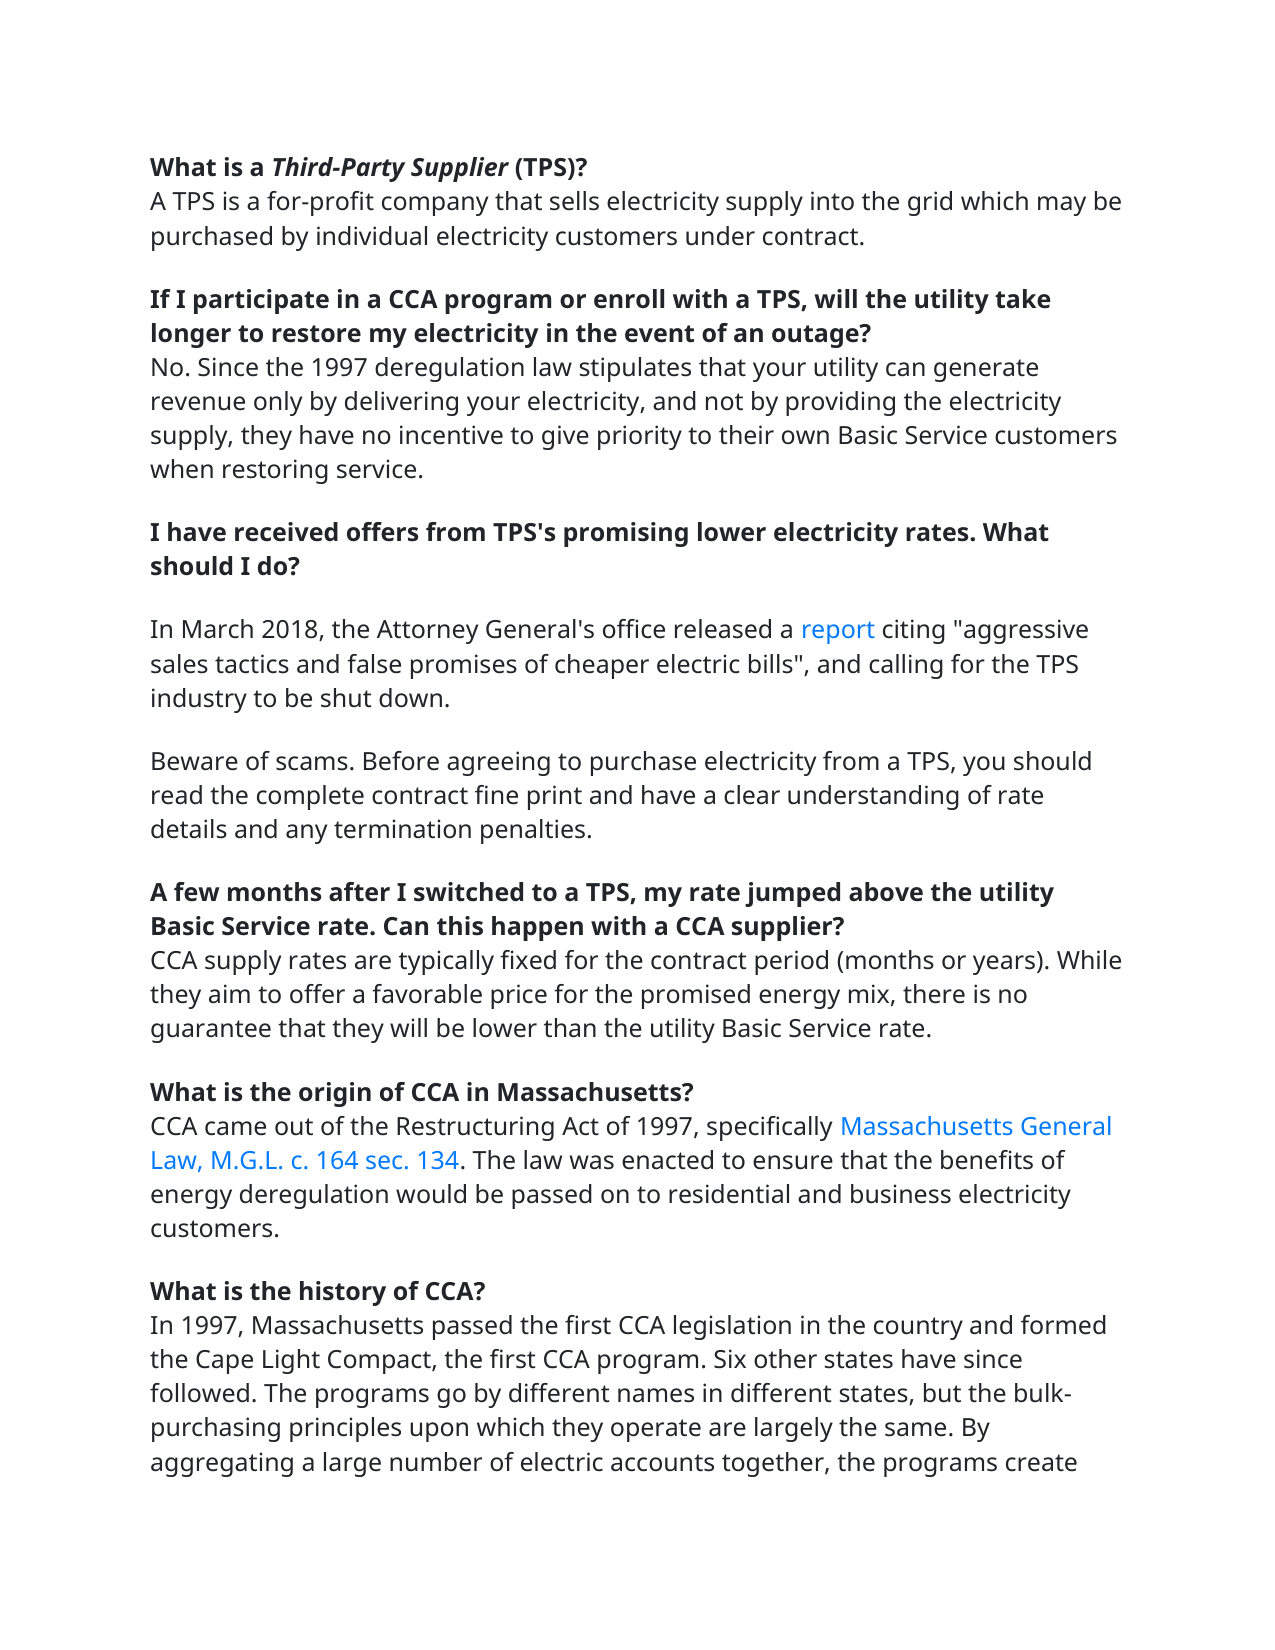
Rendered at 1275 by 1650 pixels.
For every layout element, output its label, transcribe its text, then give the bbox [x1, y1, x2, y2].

text A few months after I switched to a TPS, my rate jumped above the utility Basic Service rate. Can this happen with a CCA supplier? CCA supply rates are typically fixed for the contract period (months or years). While they aim to offer a favorable price for the promised energy mix, there is no guarantee that they will be lower than the utility Basic Service rate. [150, 875, 1125, 1045]
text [150, 1274, 1125, 1478]
text If I participate in a CCA program or enroll with a TPS, will the utility take longer to restore my electricity in the event of an outage? No. Since the 1997 deregulation law stipulates that your utility can generate revenue only by delivering your electricity, and not by providing the electricity supply, they have no incentive to give priority to their own Basic Service customers when restoring service. [150, 281, 1125, 486]
text What is the origin of CCA in Massachusetts? CCA came out of the Restructuring Act of 1997, specifically Massachusetts General Law, M.G.L. c. 164 sec. 134. The law was enacted to ensure that the benefits of energy deregulation would be passed on to residential and business electricity customers. [150, 1074, 1125, 1245]
text What is a Third-Party Supplier (TPS)? A TPS is a for-profit company that sells electricity supply into the grid which may be purchased by individual electricity customers under contract. [150, 150, 1125, 252]
text Beware of scams. Before agreeing to purchase electricity from a TPS, you should read the complete contract fine print and have a clear understanding of rate details and any termination penalties. [150, 743, 1125, 846]
text In March 2018, the Attorney General's office released a report citing "aggressive sales tactics and false promises of cheaper electric bills", and calling for the TPS industry to be shut down. [150, 612, 1125, 714]
text I have received offers from TPS's promising lower electricity rates. What should I do? [150, 515, 1125, 583]
